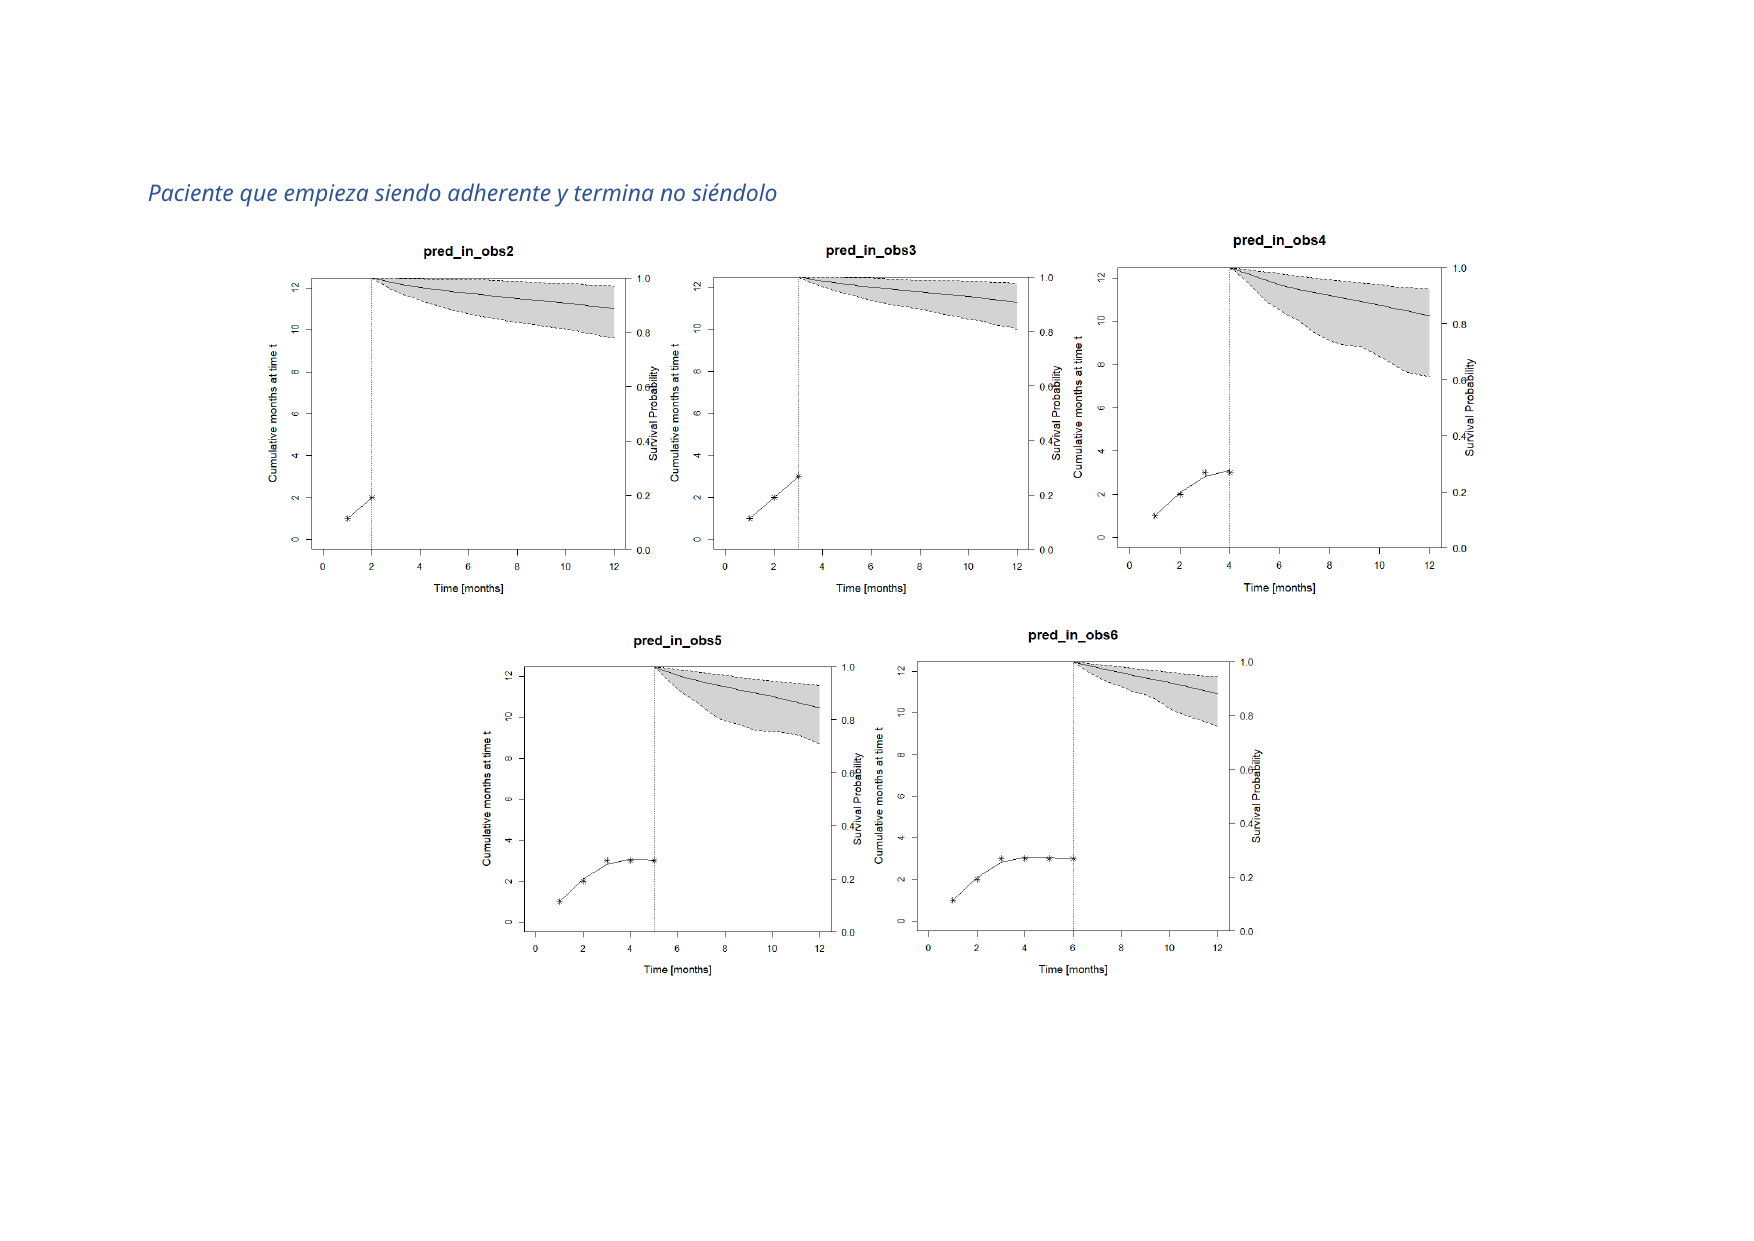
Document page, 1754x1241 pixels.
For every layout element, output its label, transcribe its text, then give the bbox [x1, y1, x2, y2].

subtitle Paciente que empieza siendo adherente y termina no siéndolo [148, 177, 1606, 208]
picture [267, 211, 1487, 605]
picture [481, 607, 1273, 986]
